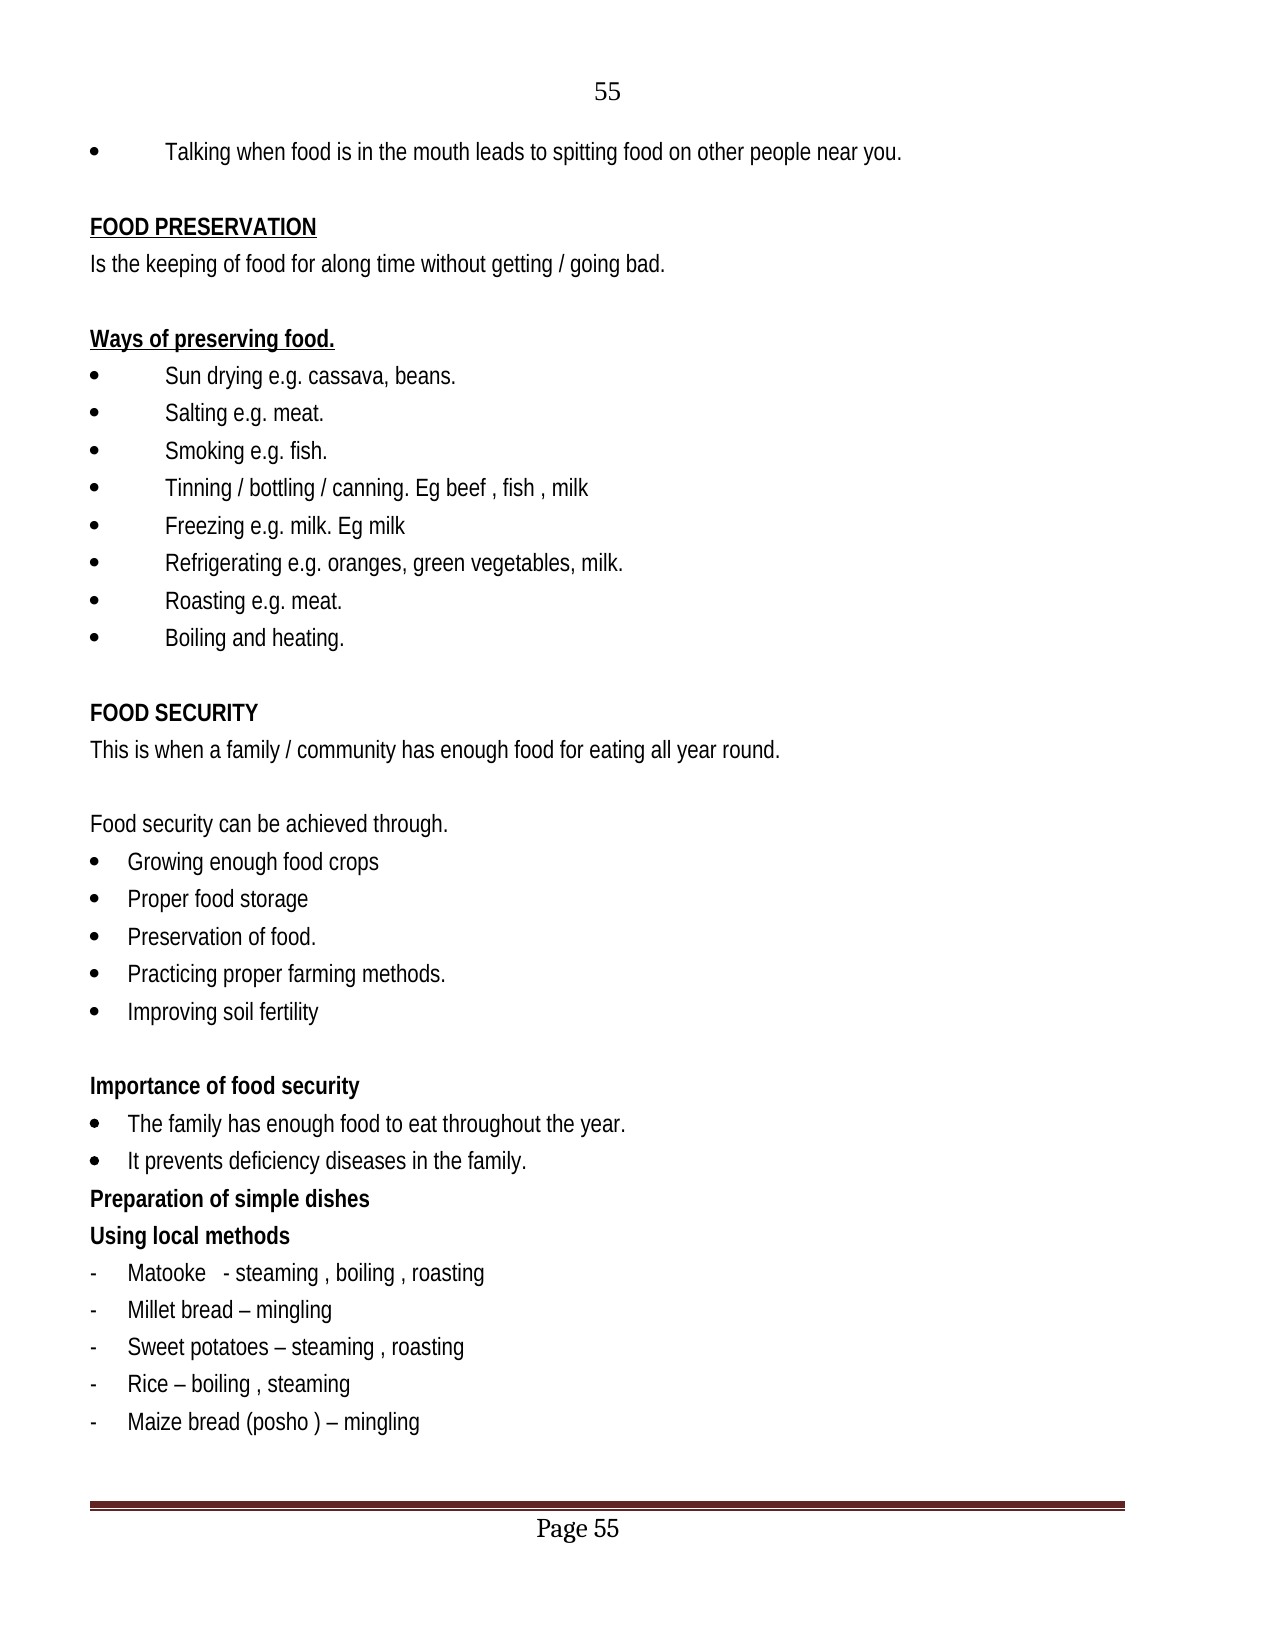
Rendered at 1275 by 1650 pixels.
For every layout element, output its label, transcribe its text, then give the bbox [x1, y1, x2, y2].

text Is the keeping of food for along time without getting / going bad. [90, 249, 1125, 278]
text Ways of preserving food. [90, 323, 1125, 352]
text Food security can be achieved through. [90, 809, 1125, 838]
list Refrigerating e.g. oranges, green vegetables, milk. [90, 548, 1125, 577]
list Improving soil fertility [90, 997, 1125, 1026]
list Proper food storage [90, 884, 1125, 913]
list Millet bread – mingling [90, 1295, 1125, 1324]
list Tinning / bottling / canning. Eg beef , fish , milk [90, 473, 1125, 502]
list Talking when food is in the mouth leads to spitting food on other people near you. [90, 137, 1125, 166]
text FOOD PRESERVATION [90, 212, 1125, 241]
text This is when a family / community has enough food for eating all year round. [90, 735, 1125, 764]
text Using local methods [90, 1221, 1125, 1249]
text Preparation of simple dishes [90, 1183, 1125, 1212]
text FOOD SECURITY [90, 698, 1125, 727]
list Sweet potatoes – steaming , roasting [90, 1332, 1125, 1361]
list The family has enough food to eat throughout the year. [90, 1108, 1125, 1137]
list Practicing proper farming methods. [90, 959, 1125, 988]
list Boiling and heating. [90, 623, 1125, 652]
list Growing enough food crops [90, 847, 1125, 876]
list Salting e.g. meat. [90, 398, 1125, 427]
list Roasting e.g. meat. [90, 586, 1125, 614]
list Matooke - steaming , boiling , roasting [90, 1258, 1125, 1287]
list Rice – boiling , steaming [90, 1369, 1125, 1398]
list Smoking e.g. fish. [90, 436, 1125, 464]
list Maize bread (posho ) – mingling [90, 1407, 1125, 1435]
text Importance of food security [90, 1071, 1125, 1100]
list Freezing e.g. milk. Eg milk [90, 511, 1125, 539]
list Sun drying e.g. cassava, beans. [90, 361, 1125, 389]
list It prevents deficiency diseases in the family. [90, 1146, 1125, 1175]
list Preservation of food. [90, 922, 1125, 951]
